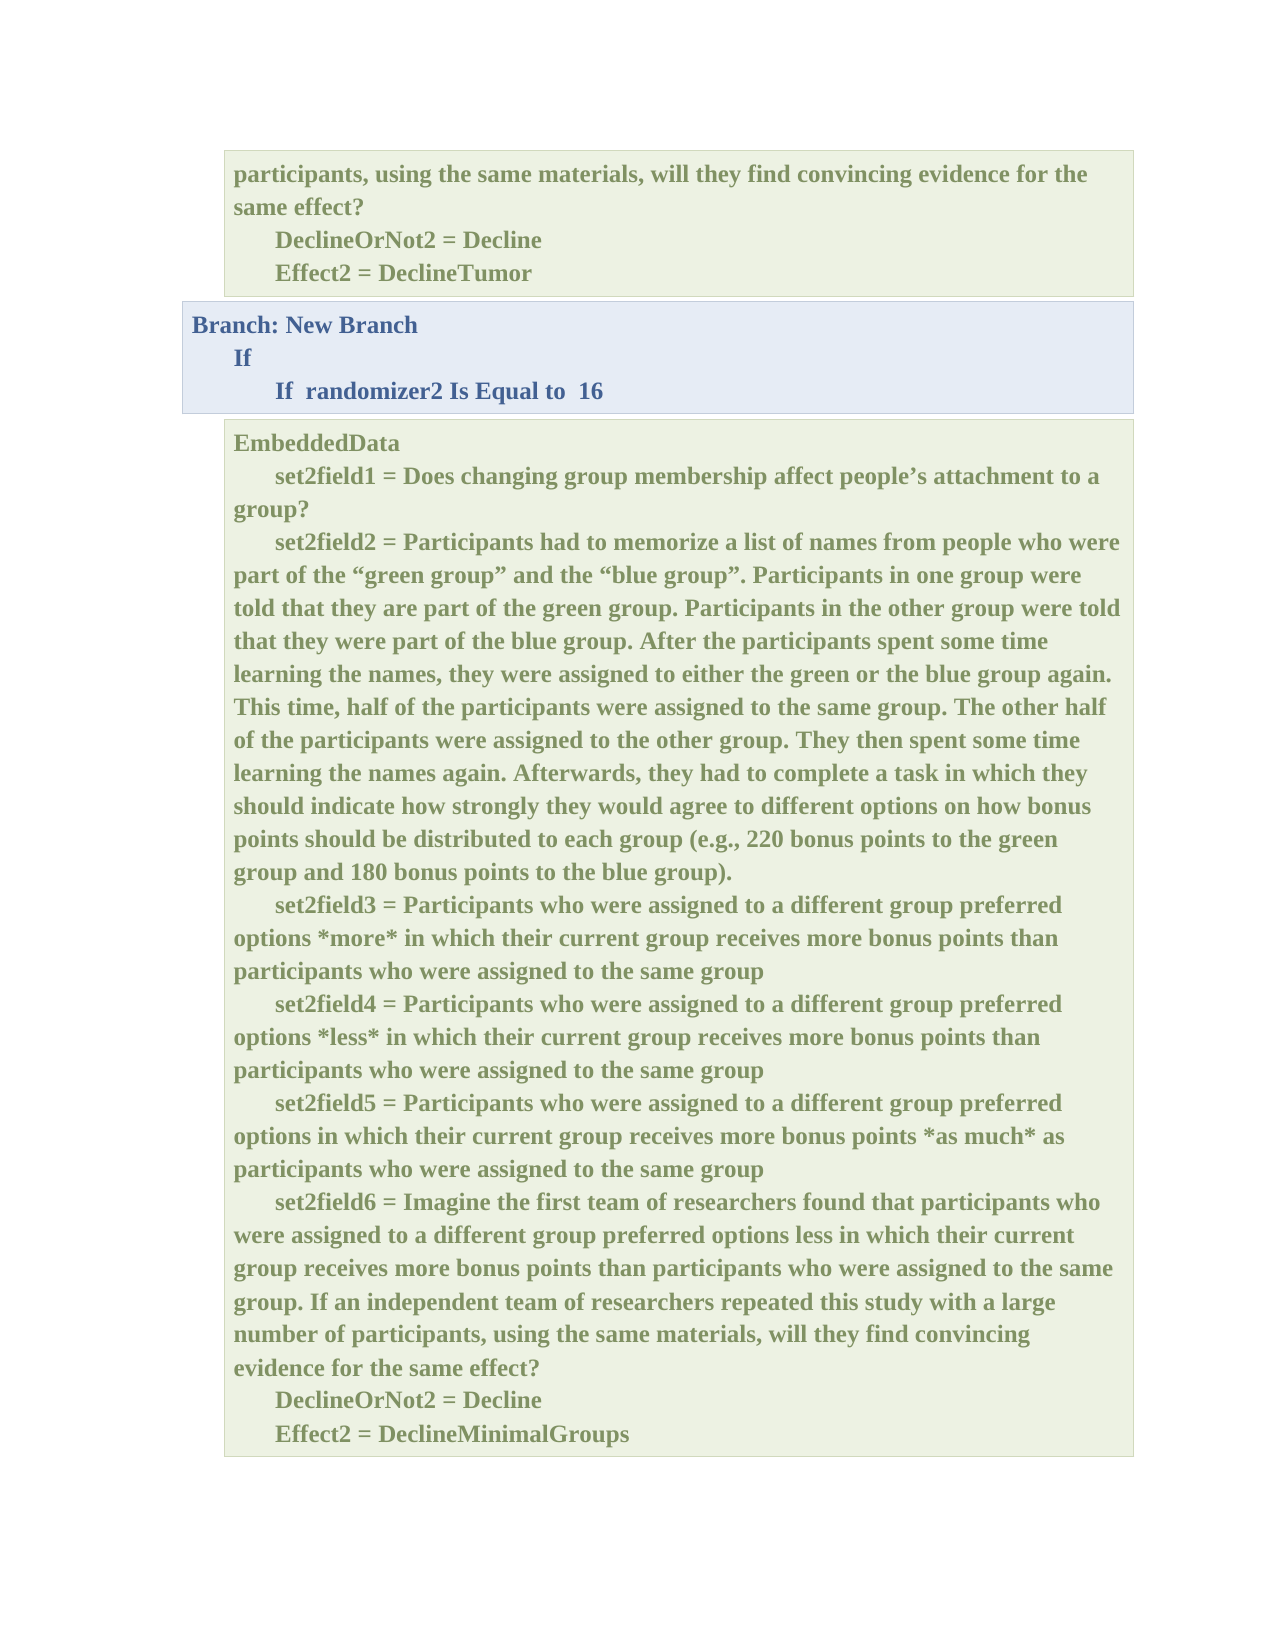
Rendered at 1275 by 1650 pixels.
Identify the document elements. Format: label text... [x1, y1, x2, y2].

text If randomizer2 Is Equal to 16 [183, 367, 1133, 413]
text DeclineOrNot2 = Decline [225, 216, 1133, 249]
text set2field5 = Participants who were assigned to a different group preferred options in which their current group receives more bonus points *as much* as participants who were assigned to the same group [225, 1079, 1133, 1178]
text If [183, 334, 1133, 367]
text DeclineOrNot2 = Decline [225, 1376, 1133, 1409]
text EmbeddedData [225, 420, 1133, 452]
text Branch: New Branch [183, 302, 1133, 334]
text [225, 151, 1133, 216]
text set2field1 = Does changing group membership affect people’s attachment to a group? [225, 452, 1133, 518]
text Effect2 = DeclineTumor [225, 249, 1133, 296]
text set2field3 = Participants who were assigned to a different group preferred options *more* in which their current group receives more bonus points than participants who were assigned to the same group [225, 881, 1133, 980]
text set2field2 = Participants had to memorize a list of names from people who were part of the “green group” and the “blue group”. Participants in one group were told that they are part of the green group. Participants in the other group were told that they were part of the blue group. After the participants spent some time learning the names, they were assigned to either the green or the blue group again. This time, half of the participants were assigned to the same group. The other half of the participants were assigned to the other group. They then spent some time learning the names again. Afterwards, they had to complete a task in which they should indicate how strongly they would agree to different options on how bonus points should be distributed to each group (e.g., 220 bonus points to the green group and 180 bonus points to the blue group). [225, 518, 1133, 881]
text Effect2 = DeclineMinimalGroups [225, 1409, 1133, 1456]
text set2field4 = Participants who were assigned to a different group preferred options *less* in which their current group receives more bonus points than participants who were assigned to the same group [225, 980, 1133, 1079]
text set2field6 = Imagine the first team of researchers found that participants who were assigned to a different group preferred options less in which their current group receives more bonus points than participants who were assigned to the same group. If an independent team of researchers repeated this study with a large number of participants, using the same materials, will they find convincing evidence for the same effect? [225, 1178, 1133, 1376]
